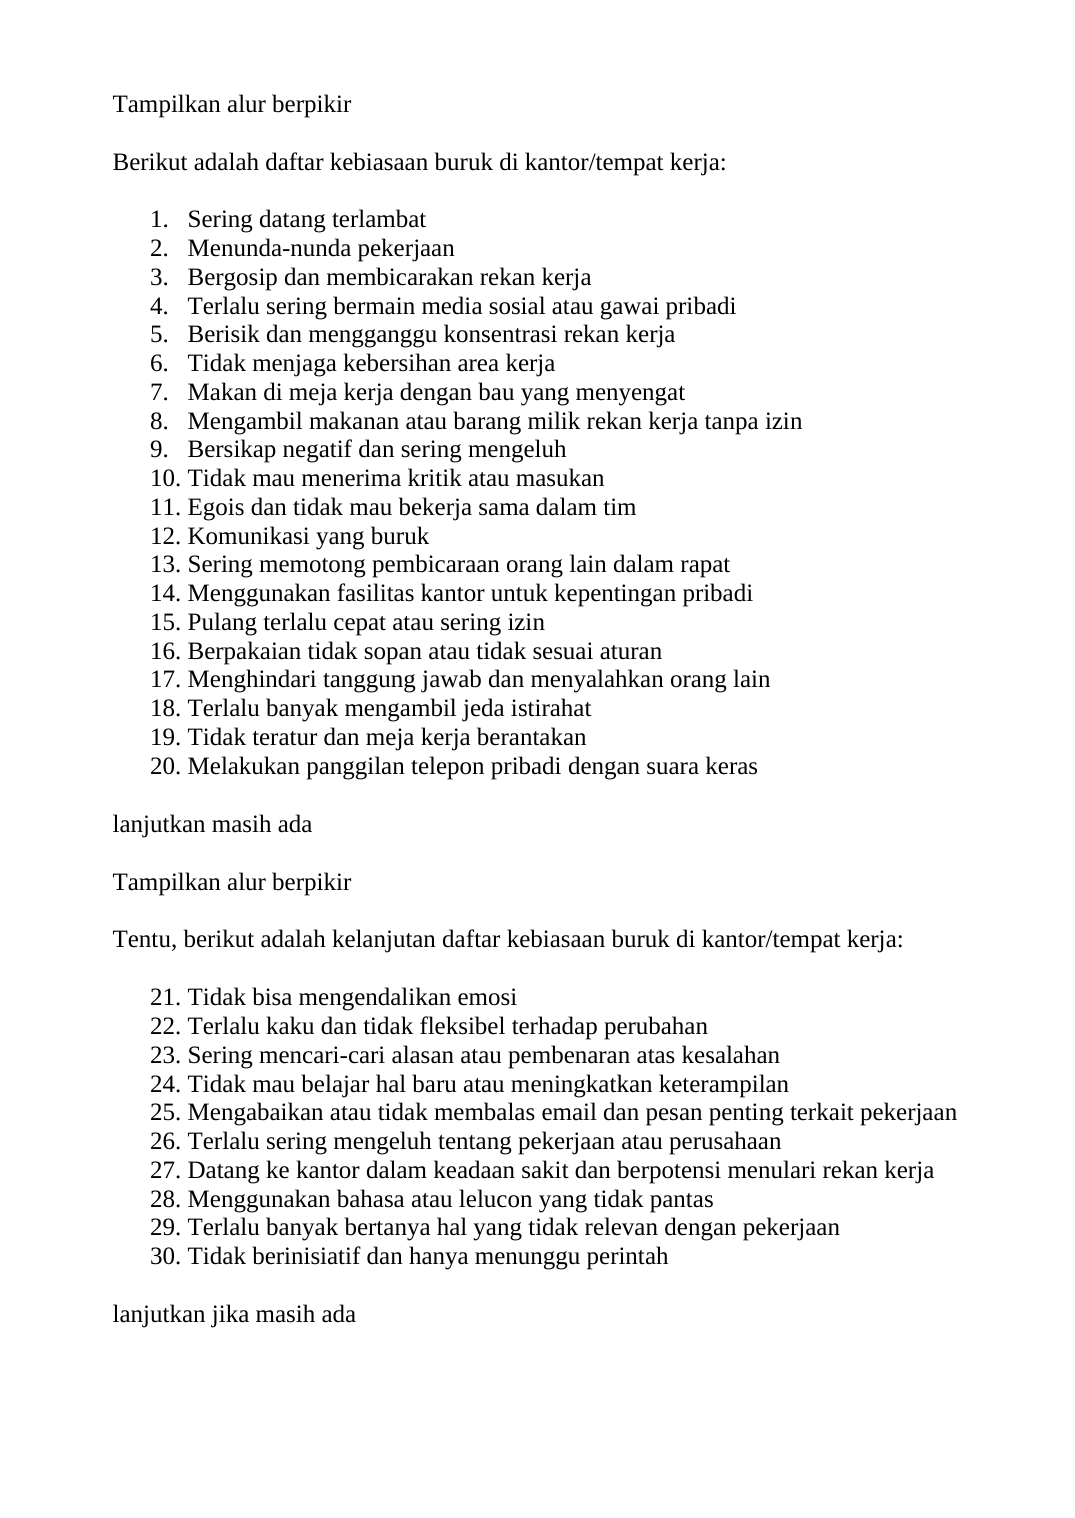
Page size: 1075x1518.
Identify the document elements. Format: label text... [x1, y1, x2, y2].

list Menggunakan fasilitas kantor untuk kepentingan pribadi [150, 578, 962, 607]
list Egois dan tidak mau bekerja sama dalam tim [150, 492, 962, 521]
list Tidak bisa mengendalikan emosi [150, 982, 962, 1011]
list Menghindari tanggung jawab dan menyalahkan orang lain [150, 664, 962, 693]
list Sering memotong pembicaraan orang lain dalam rapat [150, 549, 962, 578]
text Berikut adalah daftar kebiasaan buruk di kantor/tempat kerja: [112, 147, 962, 175]
list Terlalu banyak mengambil jeda istirahat [150, 693, 962, 722]
list Sering mencari-cari alasan atau pembenaran atas kesalahan [150, 1040, 962, 1069]
text lanjutkan jika masih ada [112, 1299, 962, 1328]
list Menggunakan bahasa atau lelucon yang tidak pantas [150, 1184, 962, 1212]
list Terlalu kaku dan tidak fleksibel terhadap perubahan [150, 1011, 962, 1040]
list Terlalu sering mengeluh tentang pekerjaan atau perusahaan [150, 1126, 962, 1155]
list Tidak mau belajar hal baru atau meningkatkan keterampilan [150, 1069, 962, 1097]
list Tidak mau menerima kritik atau masukan [150, 463, 962, 492]
list Tidak teratur dan meja kerja berantakan [150, 722, 962, 751]
list Berisik dan mengganggu konsentrasi rekan kerja [150, 319, 962, 348]
list Terlalu banyak bertanya hal yang tidak relevan dengan pekerjaan [150, 1212, 962, 1241]
list Pulang terlalu cepat atau sering izin [150, 607, 962, 636]
list Bersikap negatif dan sering mengeluh [150, 434, 962, 463]
list Mengabaikan atau tidak membalas email dan pesan penting terkait pekerjaan [150, 1097, 962, 1126]
list Berpakaian tidak sopan atau tidak sesuai aturan [150, 636, 962, 664]
text Tentu, berikut adalah kelanjutan daftar kebiasaan buruk di kantor/tempat kerja: [112, 924, 962, 953]
list Terlalu sering bermain media sosial atau gawai pribadi [150, 291, 962, 319]
list Bergosip dan membicarakan rekan kerja [150, 262, 962, 291]
list Tidak berinisiatif dan hanya menunggu perintah [150, 1241, 962, 1270]
list Menunda-nunda pekerjaan [150, 233, 962, 262]
list Makan di meja kerja dengan bau yang menyengat [150, 377, 962, 406]
list Tidak menjaga kebersihan area kerja [150, 348, 962, 377]
text lanjutkan masih ada [112, 809, 962, 837]
text Tampilkan alur berpikir [112, 867, 962, 895]
list Mengambil makanan atau barang milik rekan kerja tanpa izin [150, 406, 962, 434]
list Melakukan panggilan telepon pribadi dengan suara keras [150, 751, 962, 779]
list Komunikasi yang buruk [150, 521, 962, 549]
text Tampilkan alur berpikir [112, 89, 962, 117]
list Datang ke kantor dalam keadaan sakit dan berpotensi menulari rekan kerja [150, 1155, 962, 1184]
list Sering datang terlambat [150, 204, 962, 233]
